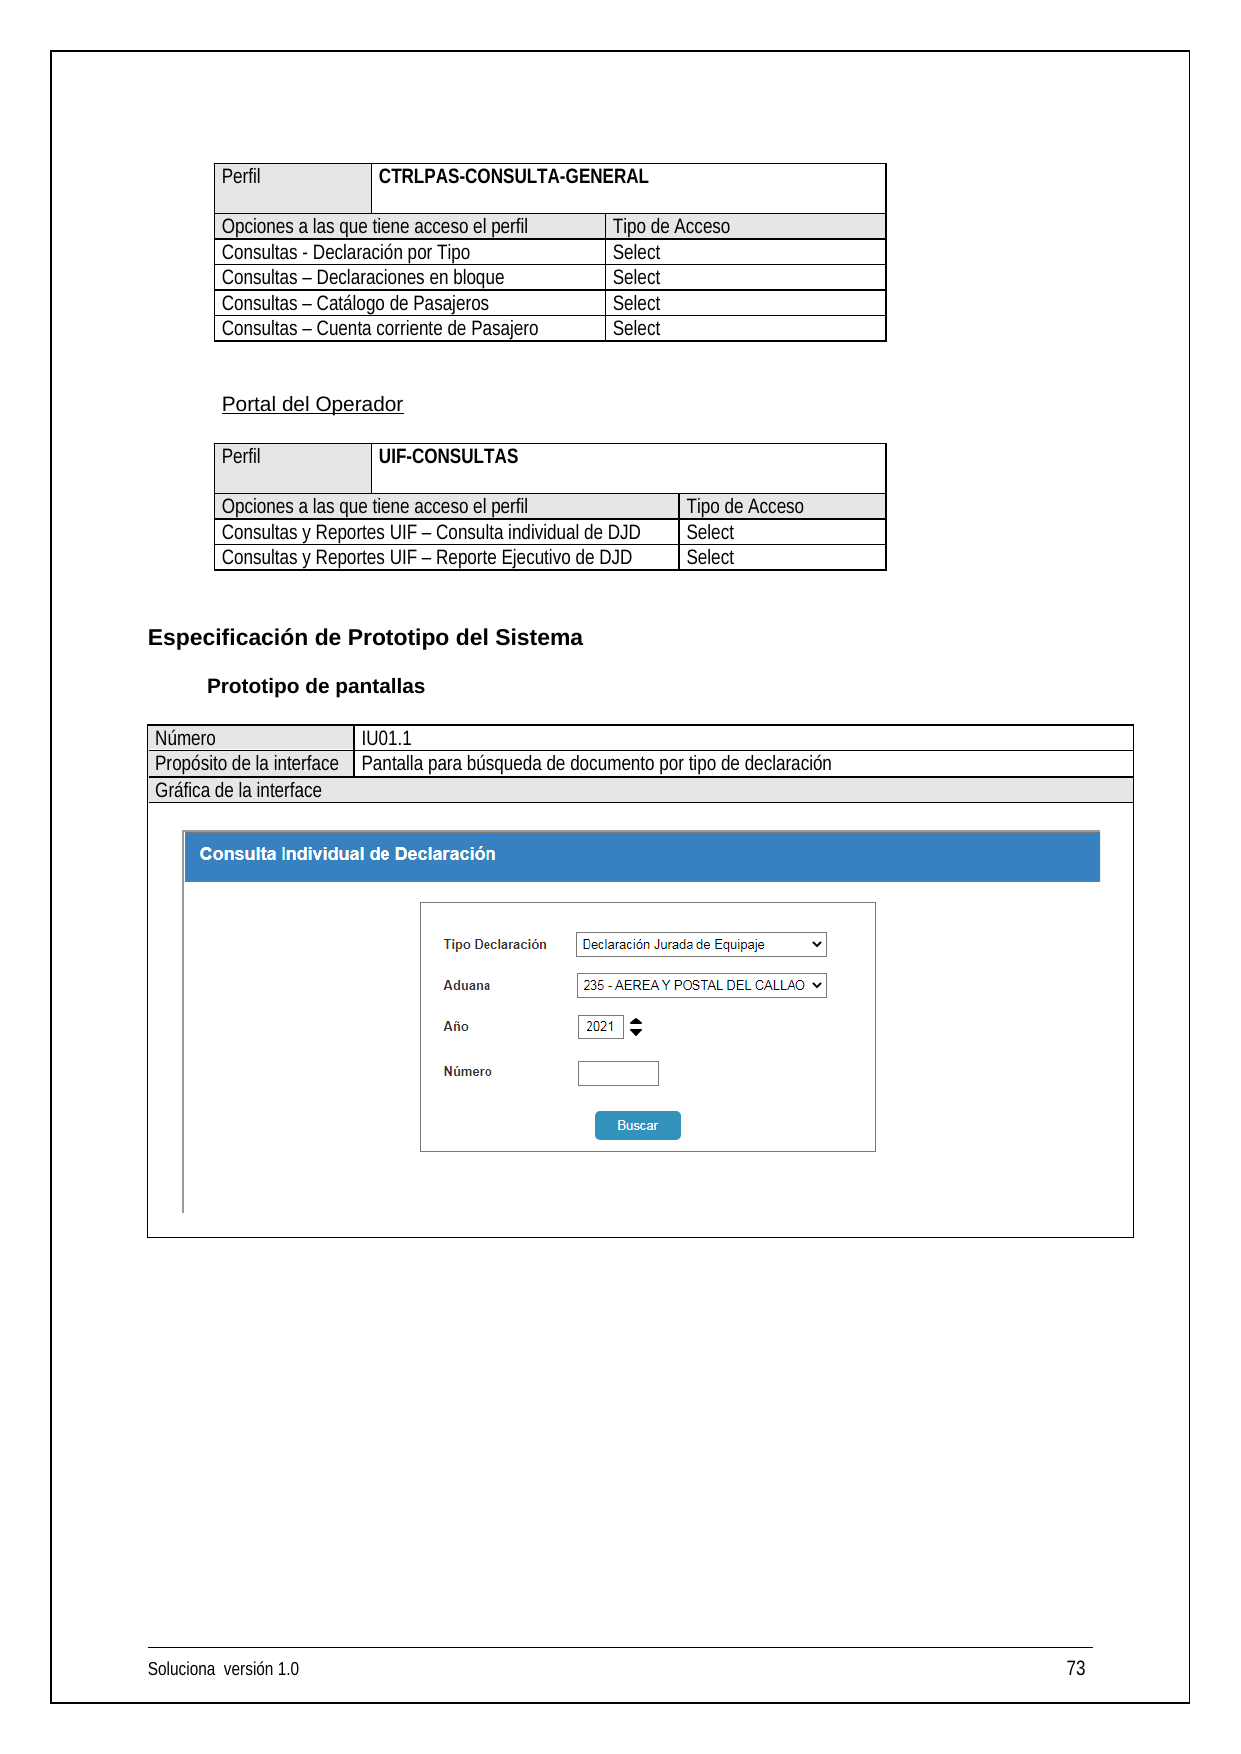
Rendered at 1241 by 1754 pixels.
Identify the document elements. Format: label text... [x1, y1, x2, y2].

table_cell Select [606, 316, 885, 340]
table_header Número [148, 726, 353, 749]
subtitle Especificación de Prototipo del Sistema [148, 623, 1125, 650]
table_cell Consultas y Reportes UIF – Consulta individual de DJD [215, 520, 678, 544]
table_cell Tipo de Acceso [680, 494, 885, 518]
table_cell Opciones a las que tiene acceso el perfil [215, 214, 605, 238]
text Portal del Operador [222, 392, 1125, 416]
table_cell Select [606, 240, 885, 264]
table_cell Select [606, 291, 885, 315]
table_header UIF-CONSULTAS [372, 444, 885, 493]
table_cell Propósito de la interface [148, 751, 353, 776]
table_cell Consultas – Declaraciones en bloque [215, 265, 605, 289]
table_cell Consultas y Reportes UIF – Reporte Ejecutivo de DJD [215, 545, 678, 569]
table_cell Select [606, 265, 885, 289]
table_cell Pantalla para búsqueda de documento por tipo de declaración [355, 751, 1133, 776]
table_cell Consultas - Declaración por Tipo [215, 240, 605, 264]
table_cell Tipo de Acceso [606, 214, 885, 238]
picture [181, 827, 1101, 1213]
table_header Perfil [215, 164, 371, 213]
table_header Perfil [215, 444, 371, 493]
table_cell Gráfica de la interface [148, 777, 1133, 802]
table_header CTRLPAS-CONSULTA-GENERAL [372, 164, 885, 213]
table_cell [148, 803, 1133, 1237]
subtitle Prototipo de pantallas [207, 674, 1125, 698]
table_cell Select [680, 520, 885, 544]
table_cell Select [680, 545, 885, 569]
table_cell Opciones a las que tiene acceso el perfil [215, 494, 678, 518]
table_cell Consultas – Cuenta corriente de Pasajero [215, 316, 605, 340]
table_header IU01.1 [355, 726, 1133, 749]
table_cell Consultas – Catálogo de Pasajeros [215, 291, 605, 315]
